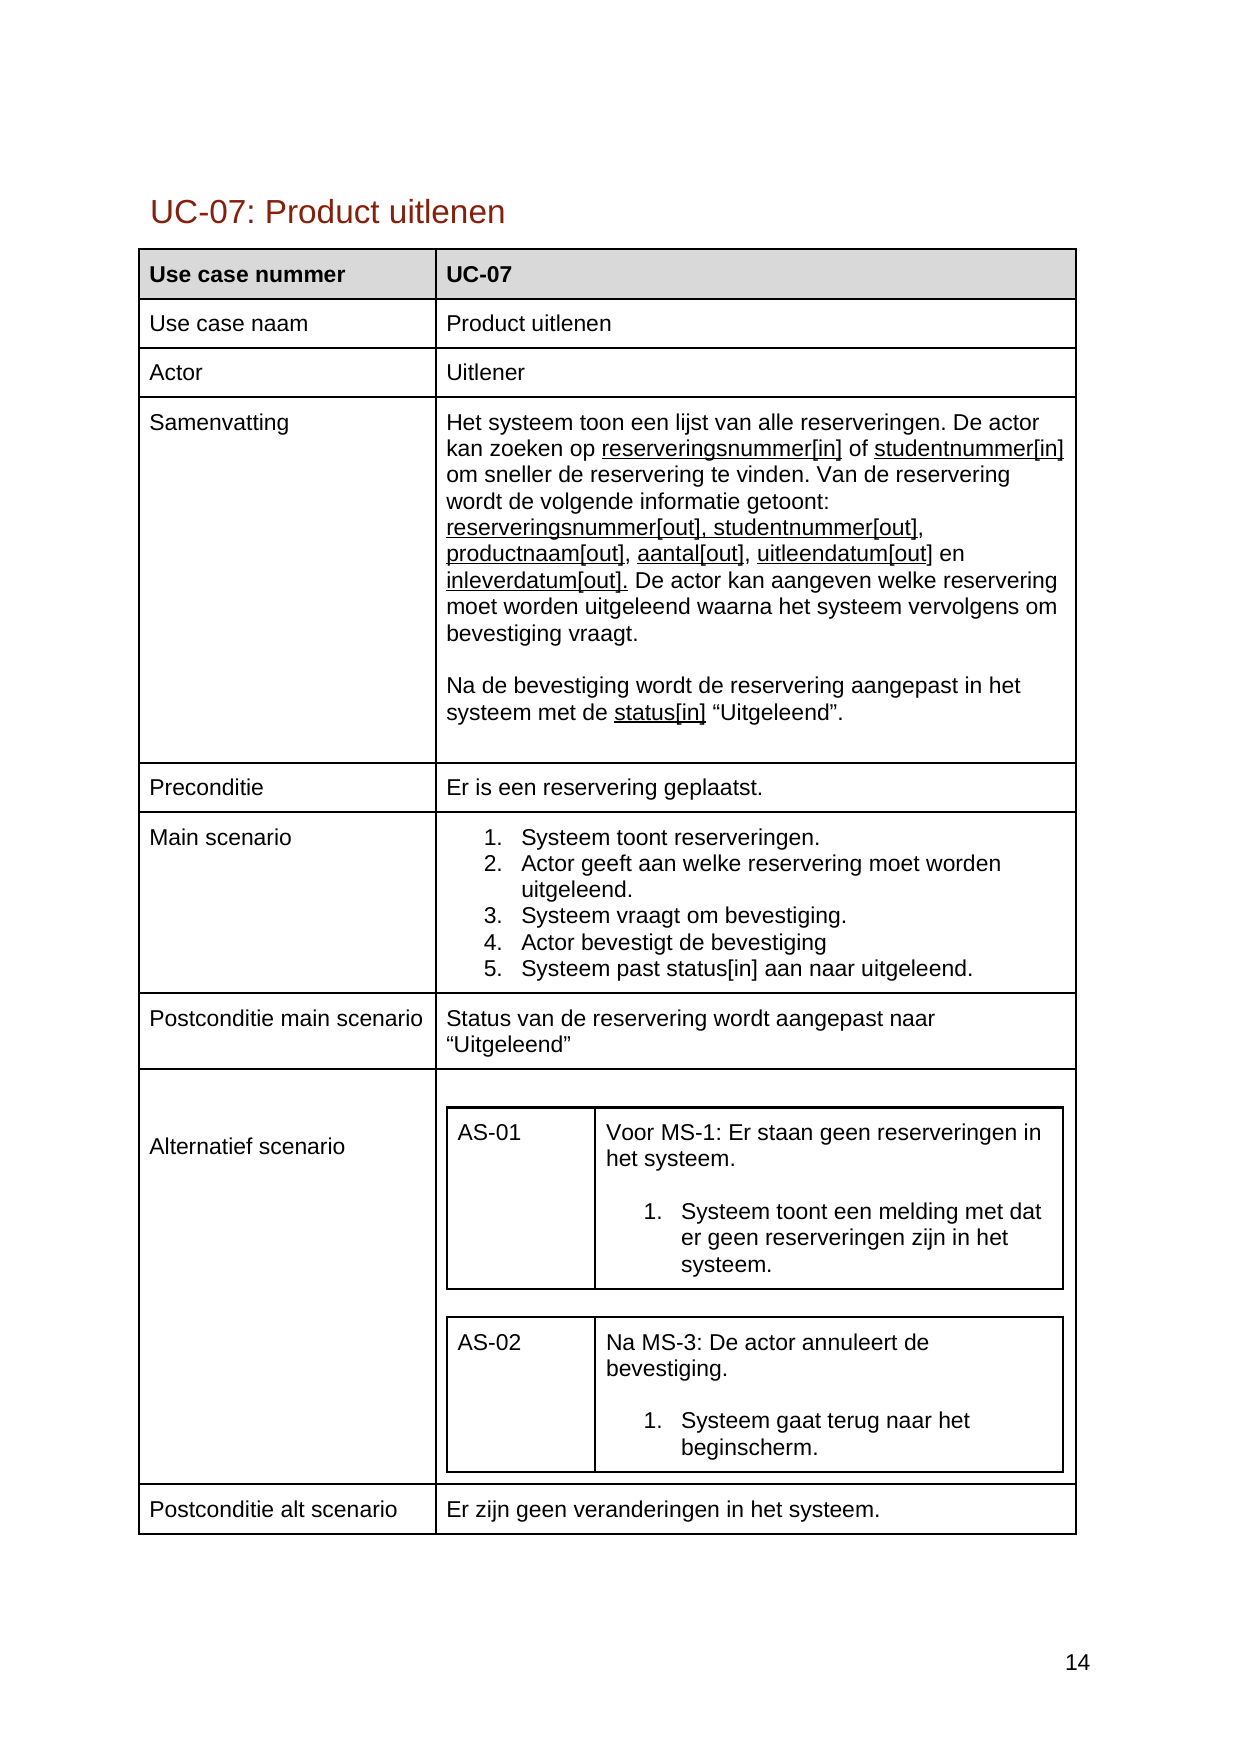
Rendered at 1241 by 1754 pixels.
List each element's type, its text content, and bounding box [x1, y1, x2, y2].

subtitle UC-07: Product uitlenen [150, 192, 1090, 230]
table_cell Main scenario [140, 813, 435, 992]
table_cell Product uitlenen [437, 300, 1075, 347]
table_cell Samenvatting [140, 398, 435, 762]
table_cell Systeem toont reserveringen. Actor geeft aan welke reservering moet worden uitgeleend. Systeem vraagt om bevestiging. Actor bevestigt de bevestiging Systeem past status[in] aan naar uitgeleend. [437, 813, 1075, 992]
table_cell Preconditie [140, 764, 435, 811]
table_cell Uitlener [437, 349, 1075, 396]
table_cell [437, 1070, 1075, 1483]
table_cell Actor [140, 349, 435, 396]
table_header Use case nummer [140, 250, 435, 298]
table_cell Status van de reservering wordt aangepast naar “Uitgeleend” [437, 994, 1075, 1068]
table_cell Er zijn geen veranderingen in het systeem. [437, 1485, 1075, 1532]
table_cell Er is een reservering geplaatst. [437, 764, 1075, 811]
table_cell Alternatief scenario [140, 1070, 435, 1483]
table_cell Postconditie alt scenario [140, 1485, 435, 1532]
table_cell Het systeem toon een lijst van alle reserveringen. De actor kan zoeken op reserveringsnummer[in] of studentnummer[in] om sneller de reservering te vinden. Van de reservering wordt de volgende informatie getoont: reserveringsnummer[out], studentnummer[out], productnaam[out], aantal[out], uitleendatum[out] en inleverdatum[out]. De actor kan aangeven welke reservering moet worden uitgeleend waarna het systeem vervolgens om bevestiging vraagt. Na de bevestiging wordt de reservering aangepast in het systeem met de status[in] “Uitgeleend”. [437, 398, 1075, 762]
table_header UC-07 [437, 250, 1075, 298]
table_cell Use case naam [140, 300, 435, 347]
table_cell Postconditie main scenario [140, 994, 435, 1068]
